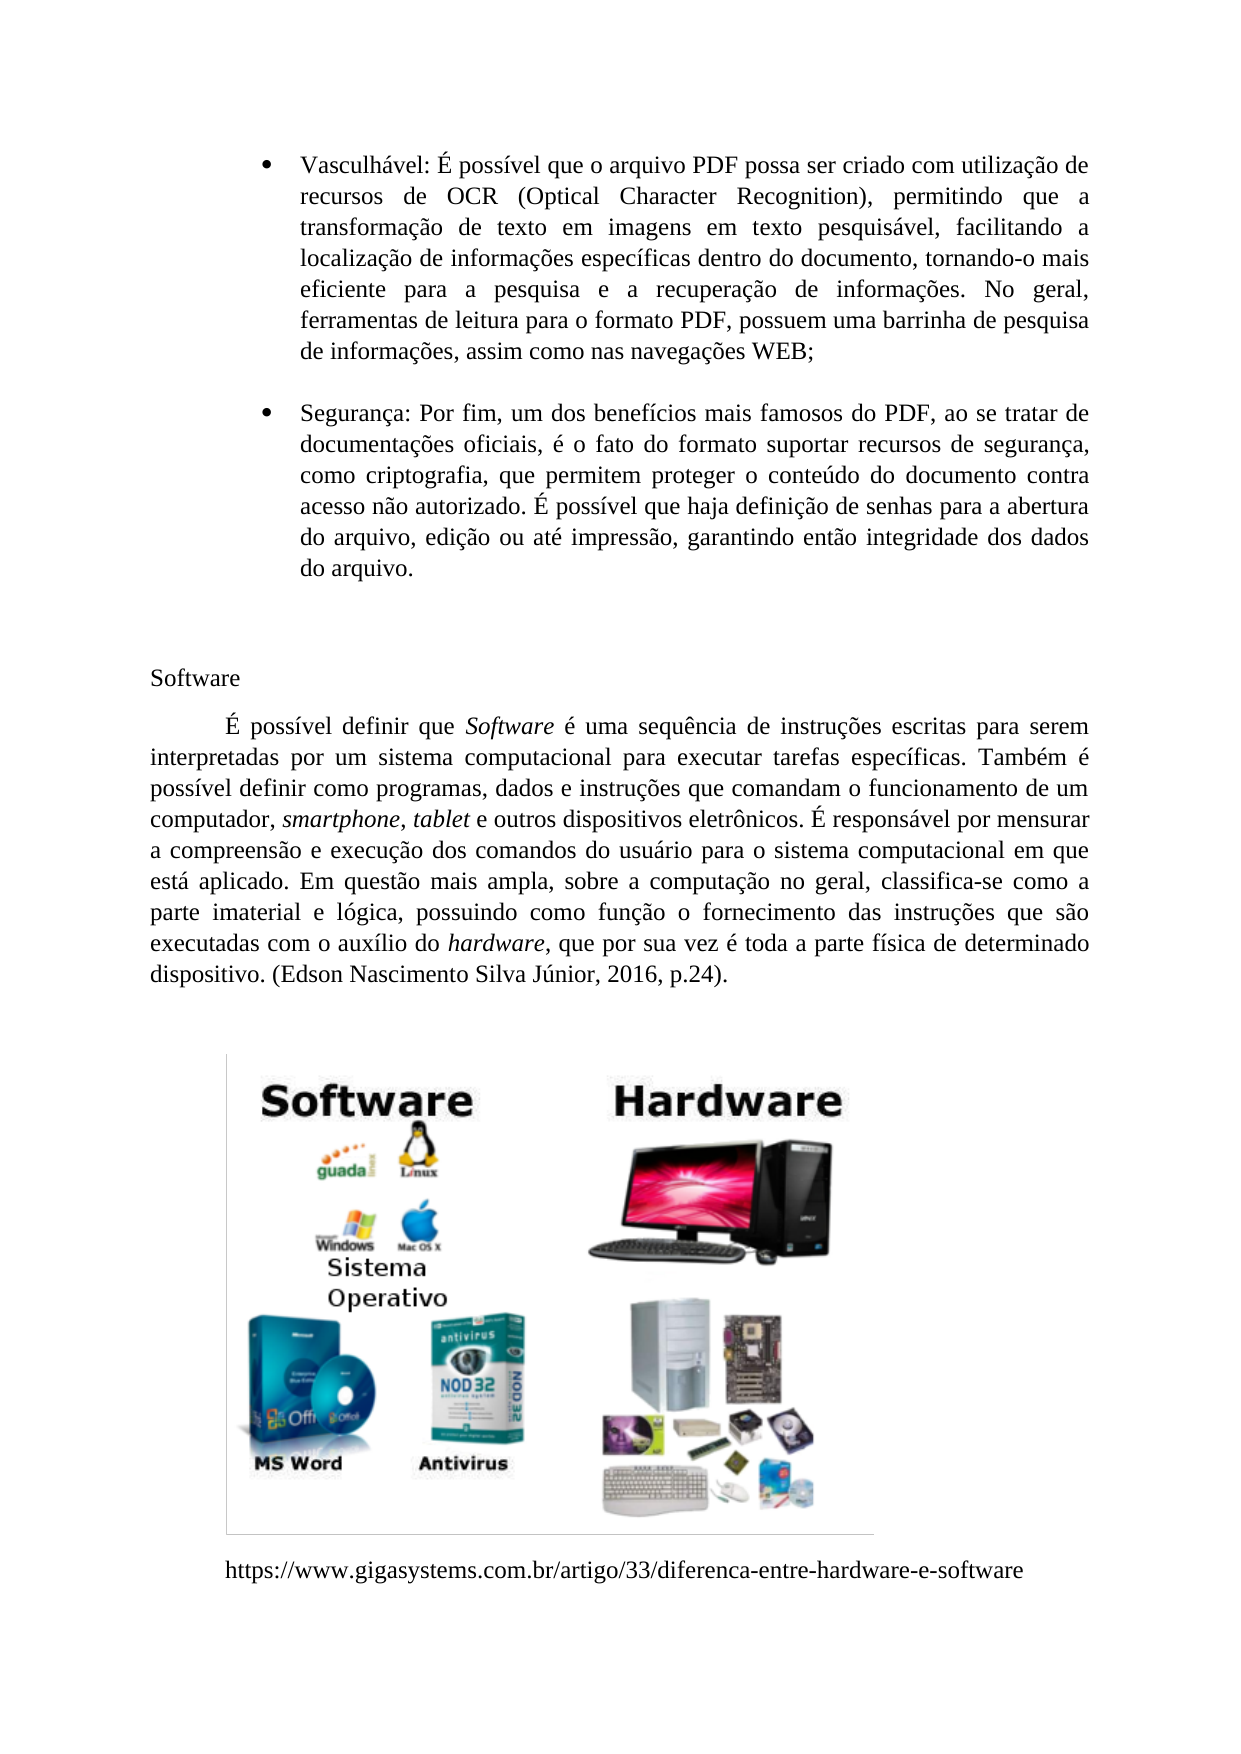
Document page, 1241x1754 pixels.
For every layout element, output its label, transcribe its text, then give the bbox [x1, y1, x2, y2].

text Software [150, 663, 1090, 692]
text É possível definir que Software é uma sequência de instruções escritas para serem interpretadas por um sistema computacional para executar tarefas específicas. Também é possível definir como programas, dados e instruções que comandam o funcionamento de um computador, smartphone, tablet e outros dispositivos eletrônicos. É responsável por mensurar a compreensão e execução dos comandos do usuário para o sistema computacional em que está aplicado. Em questão mais ampla, sobre a computação no geral, classifica-se como a parte imaterial e lógica, possuindo como função o fornecimento das instruções que são executadas com o auxílio do hardware, que por sua vez é toda a parte física de determinado dispositivo. (Edson Nascimento Silva Júnior, 2016, p.24). [150, 711, 1090, 988]
picture [225, 1054, 874, 1536]
list Segurança: Por fim, um dos benefícios mais famosos do PDF, ao se tratar de documentações oficiais, é o fato do formato suportar recursos de segurança, como criptografia, que permitem proteger o conteúdo do documento contra acesso não autorizado. É possível que haja definição de senhas para a abertura do arquivo, edição ou até impressão, garantindo então integridade dos dados do arquivo. [262, 398, 1090, 582]
list Vasculhável: É possível que o arquivo PDF possa ser criado com utilização de recursos de OCR (Optical Character Recognition), permitindo que a transformação de texto em imagens em texto pesquisável, facilitando a localização de informações específicas dentro do documento, tornando-o mais eficiente para a pesquisa e a recuperação de informações. No geral, ferramentas de leitura para o formato PDF, possuem uma barrinha de pesquisa de informações, assim como nas navegações WEB; [262, 150, 1090, 365]
text https://www.gigasystems.com.br/artigo/33/diferenca-entre-hardware-e-software [150, 1555, 1090, 1584]
